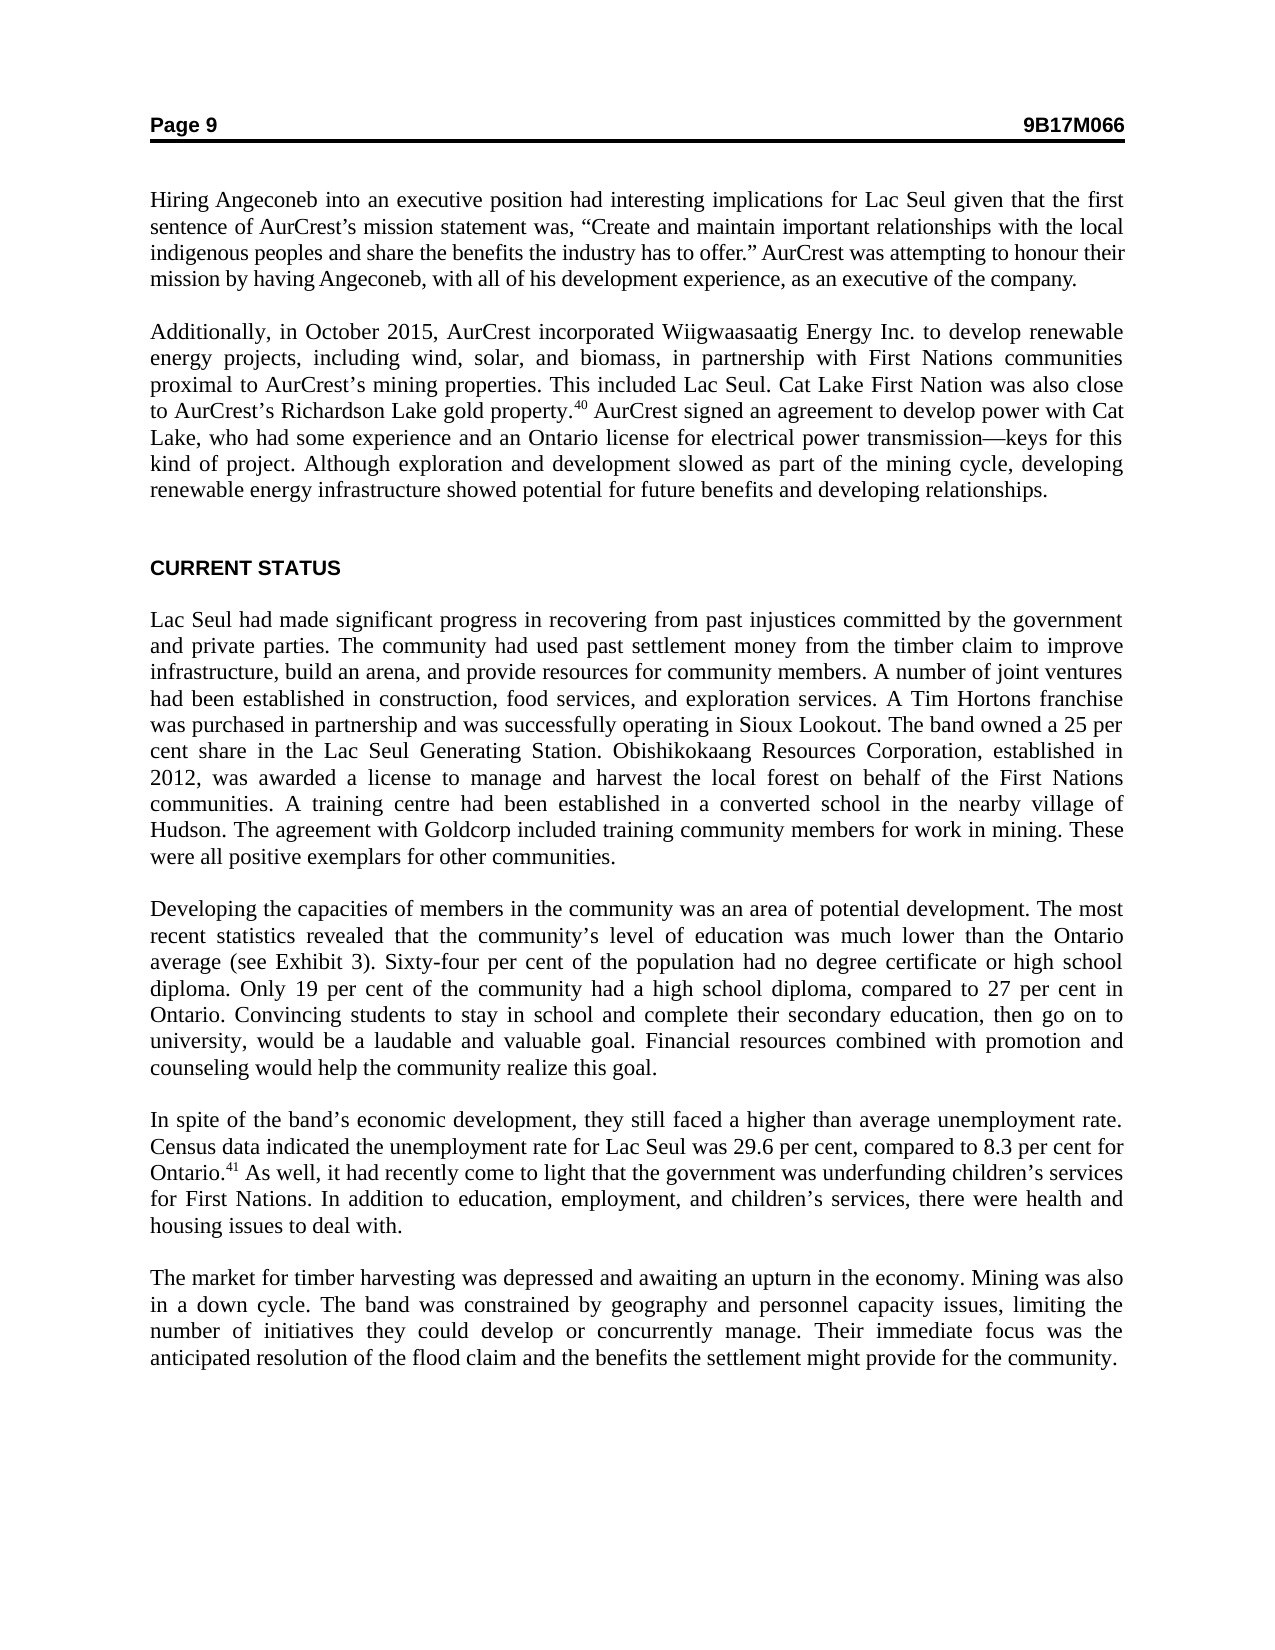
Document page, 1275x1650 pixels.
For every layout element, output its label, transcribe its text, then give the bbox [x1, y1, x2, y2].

text Hiring Angeconeb into an executive position had interesting implications for Lac Seul given that the first sentence of AurCrest’s mission statement was, “Create and maintain important relationships with the local indigenous peoples and share the benefits the industry has to offer.” AurCrest was attempting to honour their mission by having Angeconeb, with all of his development experience, as an executive of the company. [150, 186, 1125, 292]
text Developing the capacities of members in the community was an area of potential development. The most recent statistics revealed that the community’s level of education was much lower than the Ontario average (see Exhibit 3). Sixty-four per cent of the population had no degree certificate or high school diploma. Only 19 per cent of the community had a high school diploma, compared to 27 per cent in Ontario. Convincing students to stay in school and complete their secondary education, then go on to university, would be a laudable and valuable goal. Financial resources combined with promotion and counseling would help the community realize this goal. [150, 896, 1125, 1080]
text Current status [150, 555, 1125, 579]
text The market for timber harvesting was depressed and awaiting an upturn in the economy. Mining was also in a down cycle. The band was constrained by geography and personnel capacity issues, limiting the number of initiatives they could develop or concurrently manage. Their immediate focus was the anticipated resolution of the flood claim and the benefits the settlement might provide for the community. [150, 1264, 1125, 1370]
text Lac Seul had made significant progress in recovering from past injustices committed by the government and private parties. The community had used past settlement money from the timber claim to improve infrastructure, build an arena, and provide resources for community members. A number of joint ventures had been established in construction, food services, and exploration services. A Tim Hortons franchise was purchased in partnership and was successfully operating in Sioux Lookout. The band owned a 25 per cent share in the Lac Seul Generating Station. Obishikokaang Resources Corporation, established in 2012, was awarded a license to manage and harvest the local forest on behalf of the First Nations communities. A training centre had been established in a converted school in the nearby village of Hudson. The agreement with Goldcorp included training community members for work in mining. These were all positive exemplars for other communities. [150, 606, 1125, 869]
text In spite of the band’s economic development, they still faced a higher than average unemployment rate. Census data indicated the unemployment rate for Lac Seul was 29.6 per cent, compared to 8.3 per cent for Ontario. As well, it had recently come to light that the government was underfunding children’s services for First Nations. In addition to education, employment, and children’s services, there were health and housing issues to deal with. [150, 1106, 1125, 1238]
text Additionally, in October 2015, AurCrest incorporated Wiigwaasaatig Energy Inc. to develop renewable energy projects, including wind, solar, and biomass, in partnership with First Nations communities proximal to AurCrest’s mining properties. This included Lac Seul. Cat Lake First Nation was also close to AurCrest’s Richardson Lake gold property. AurCrest signed an agreement to develop power with Cat Lake, who had some experience and an Ontario license for electrical power transmission—keys for this kind of project. Although exploration and development slowed as part of the mining cycle, developing renewable energy infrastructure showed potential for future benefits and developing relationships. [150, 318, 1125, 503]
